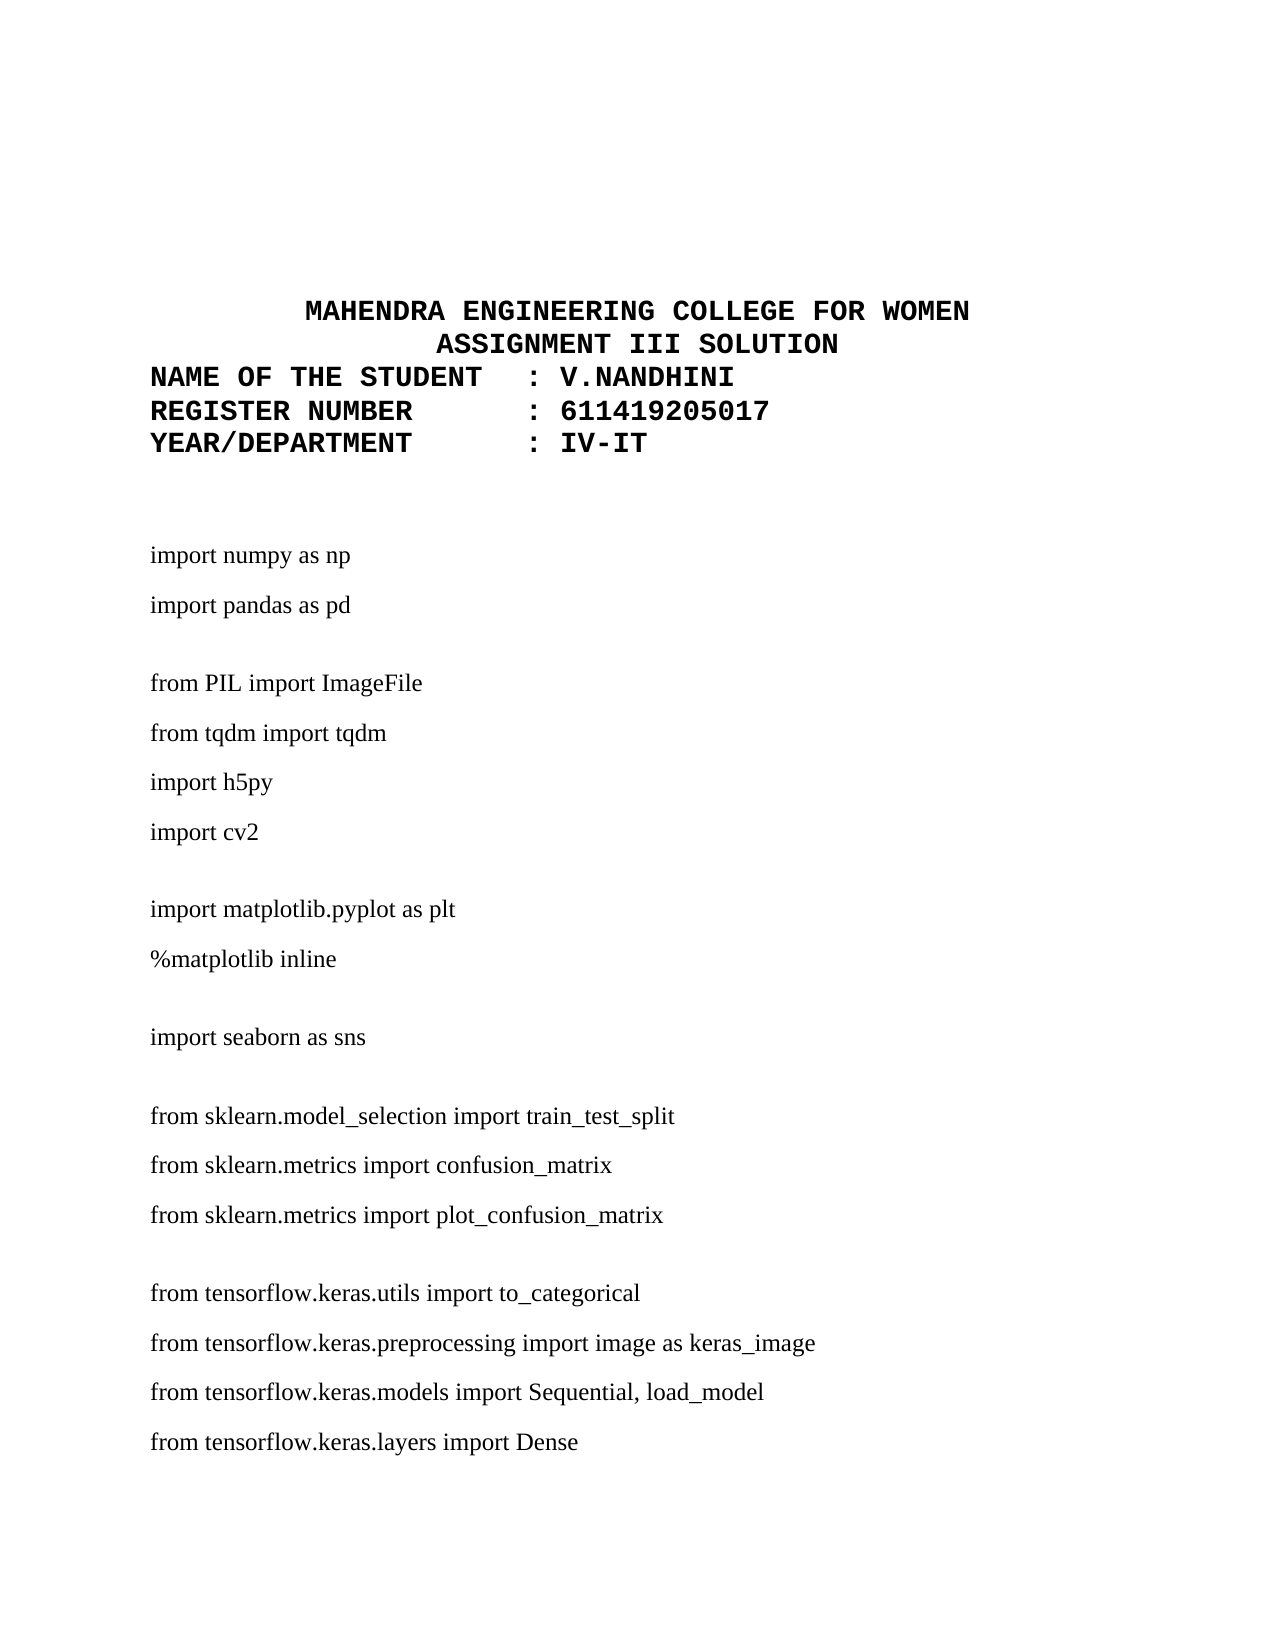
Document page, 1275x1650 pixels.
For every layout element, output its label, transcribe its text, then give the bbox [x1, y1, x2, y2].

text ASSIGNMENT III SOLUTION [150, 329, 1125, 363]
text YEAR/DEPARTMENT : IV-IT [150, 429, 1125, 462]
text MAHENDRA ENGINEERING COLLEGE FOR WOMEN [150, 297, 1125, 329]
text import pandas as pd [150, 590, 1125, 619]
text from sklearn.model_selection import train_test_split [150, 1101, 1125, 1129]
text %matplotlib inline [150, 944, 1125, 973]
text from tensorflow.keras.layers import Dense [150, 1427, 1125, 1456]
text from PIL import ImageFile [150, 668, 1125, 697]
text import numpy as np [150, 540, 1125, 569]
text from tensorflow.keras.utils import to_categorical [150, 1278, 1125, 1307]
text from tensorflow.keras.models import Sequential, load_model [150, 1377, 1125, 1406]
text import seaborn as sns [150, 1022, 1125, 1051]
text from tqdm import tqdm [150, 718, 1125, 747]
text from tensorflow.keras.preprocessing import image as keras_image [150, 1328, 1125, 1357]
text import cv2 [150, 817, 1125, 846]
text from sklearn.metrics import confusion_matrix [150, 1150, 1125, 1179]
text import h5py [150, 767, 1125, 796]
text from sklearn.metrics import plot_confusion_matrix [150, 1200, 1125, 1229]
text REGISTER NUMBER : 611419205017 [150, 396, 1125, 429]
text import matplotlib.pyplot as plt [150, 894, 1125, 923]
text NAME OF THE STUDENT : V.NANDHINI [150, 363, 1125, 396]
